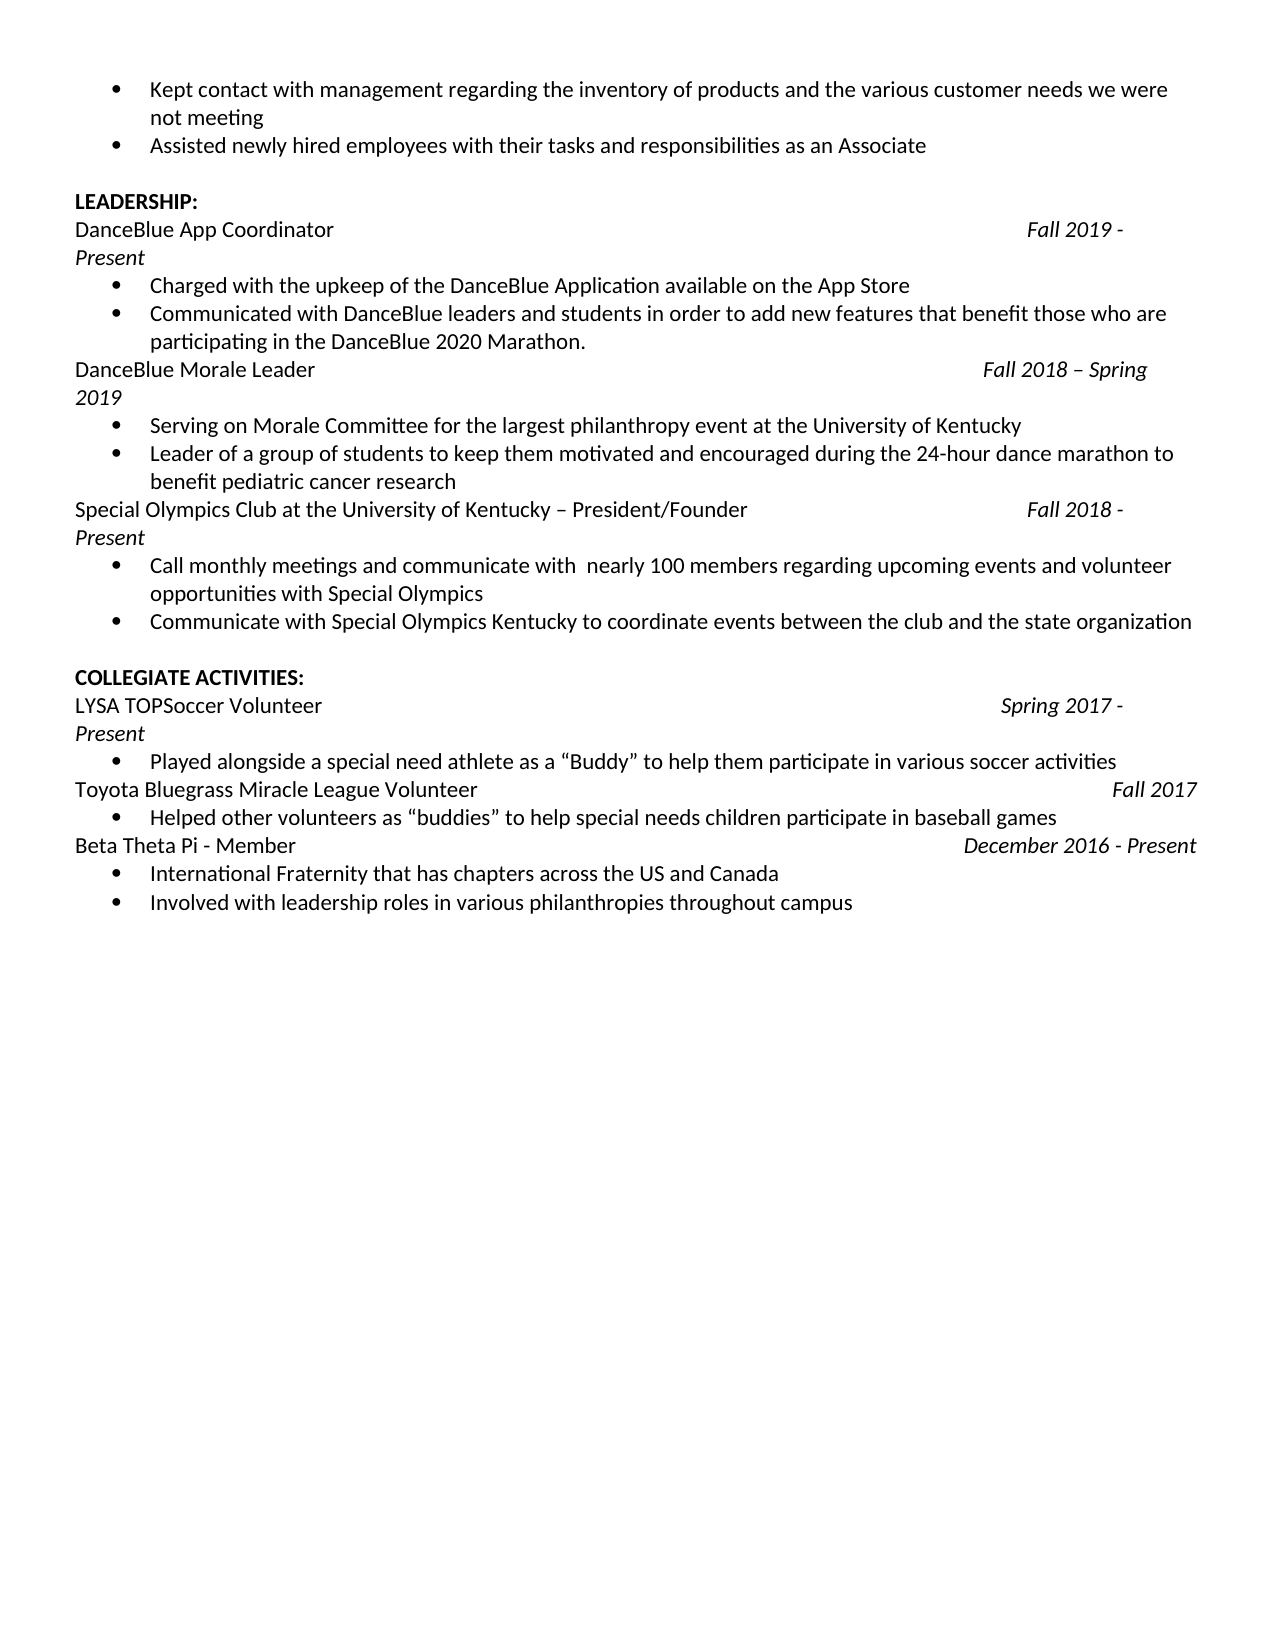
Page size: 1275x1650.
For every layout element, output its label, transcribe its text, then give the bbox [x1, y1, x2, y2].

list Assisted newly hired employees with their tasks and responsibilities as an Associate [112, 131, 1200, 159]
list Call monthly meetings and communicate with nearly 100 members regarding upcoming events and volunteer opportunities with Special Olympics [112, 551, 1200, 607]
list Charged with the upkeep of the DanceBlue Application available on the App Store [112, 271, 1200, 299]
list Communicated with DanceBlue leaders and students in order to add new features that benefit those who are participating in the DanceBlue 2020 Marathon. [112, 299, 1200, 355]
text DanceBlue App Coordinator Fall 2019 - Present [75, 215, 1200, 271]
list Serving on Morale Committee for the largest philanthropy event at the University of Kentucky [112, 411, 1200, 439]
text Special Olympics Club at the University of Kentucky – President/Founder Fall 2018 - Present [75, 495, 1200, 551]
list Helped other volunteers as “buddies” to help special needs children participate in baseball games [112, 803, 1200, 832]
text LEADERSHIP: [75, 187, 1200, 215]
text Beta Theta Pi - Member December 2016 - Present [75, 832, 1200, 859]
text COLLEGIATE ACTIVITIES: [75, 663, 1200, 691]
list Involved with leadership roles in various philanthropies throughout campus [112, 888, 1200, 916]
text DanceBlue Morale Leader Fall 2018 – Spring 2019 [75, 355, 1200, 411]
list International Fraternity that has chapters across the US and Canada [112, 859, 1200, 888]
list Leader of a group of students to keep them motivated and encouraged during the 24-hour dance marathon to benefit pediatric cancer research [112, 439, 1200, 495]
list Played alongside a special need athlete as a “Buddy” to help them participate in various soccer activities [112, 747, 1200, 776]
list Communicate with Special Olympics Kentucky to coordinate events between the club and the state organization [112, 607, 1200, 635]
text Toyota Bluegrass Miracle League Volunteer Fall 2017 [75, 776, 1200, 803]
list Kept contact with management regarding the inventory of products and the various customer needs we were not meeting [112, 75, 1200, 131]
text LYSA TOPSoccer Volunteer Spring 2017 - Present [75, 691, 1200, 747]
